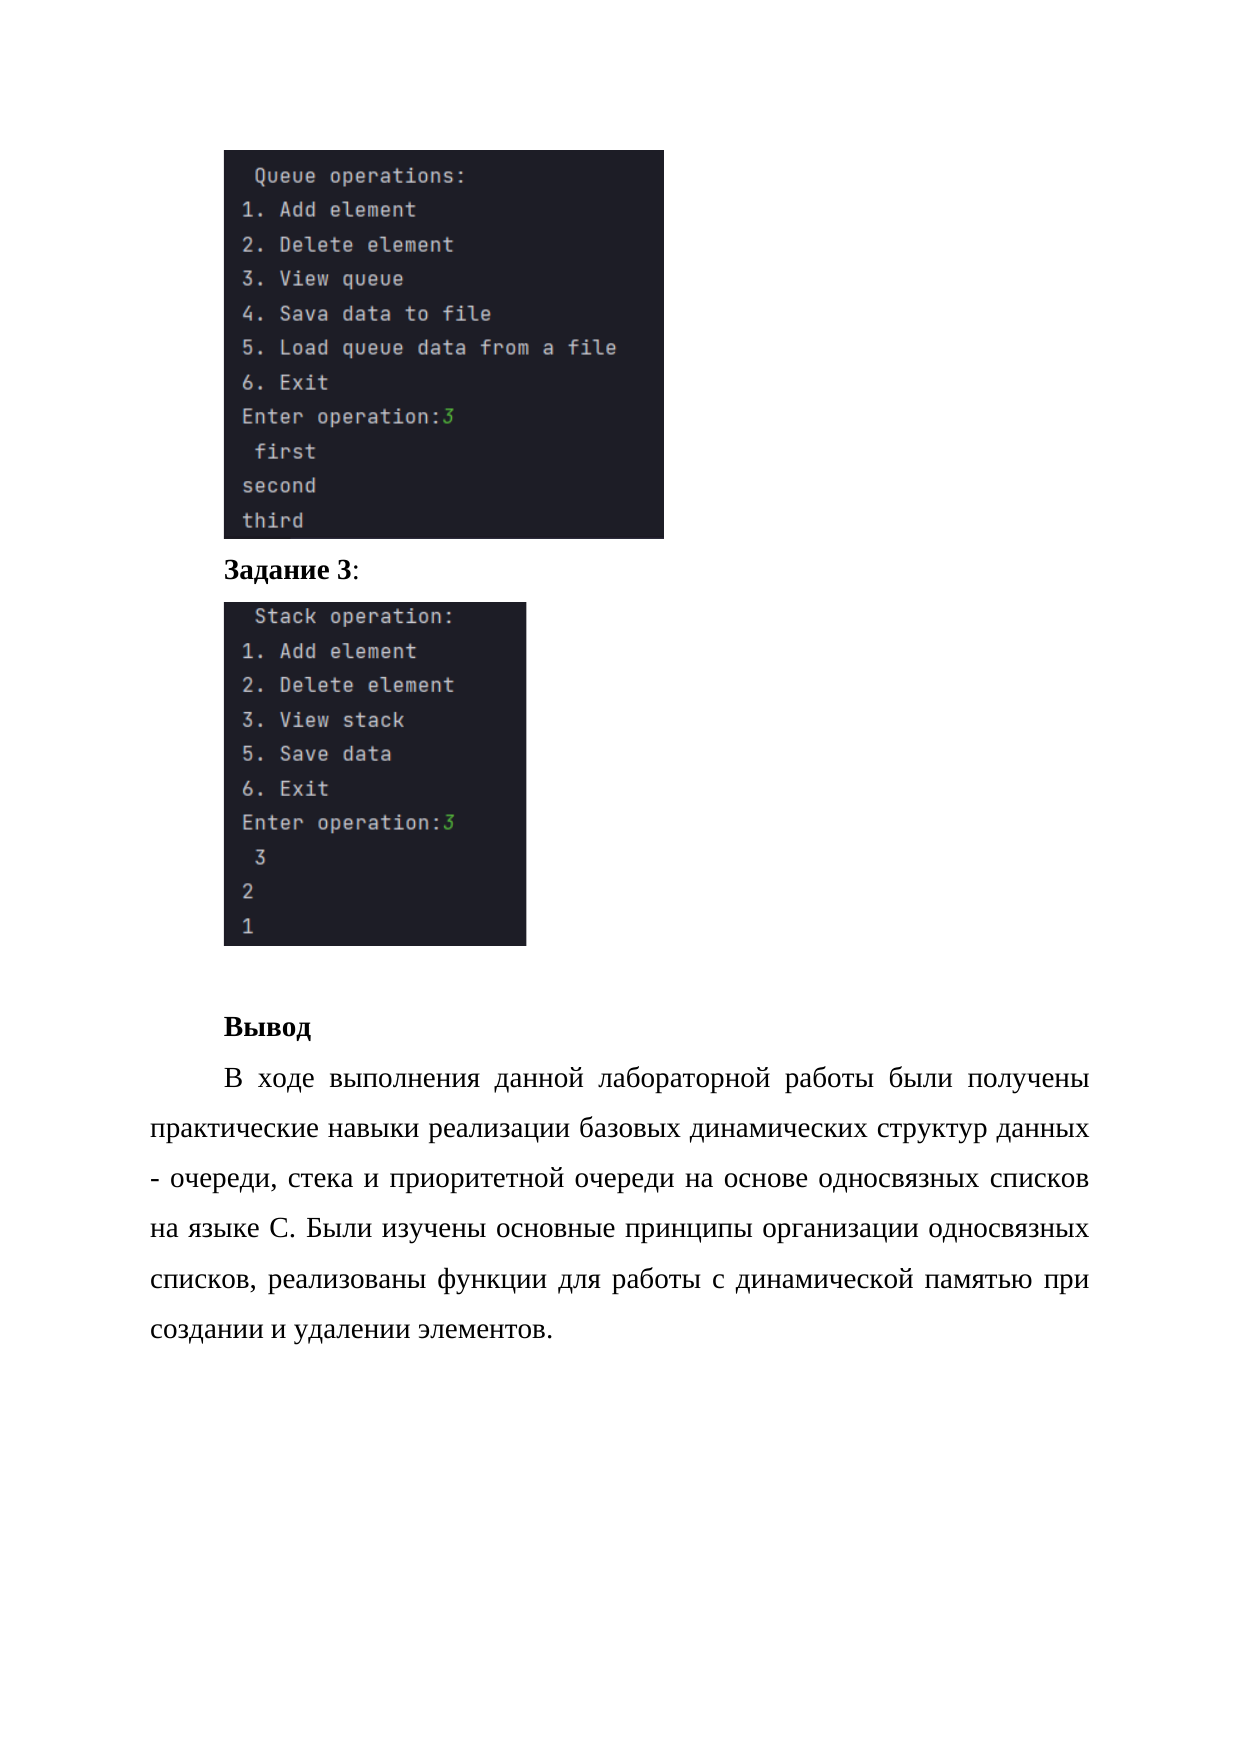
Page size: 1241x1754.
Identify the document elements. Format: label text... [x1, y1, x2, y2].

picture [223, 602, 527, 946]
text Задание 3: [150, 552, 1090, 585]
text В ходе выполнения данной лабораторной работы были получены практические навыки реализации базовых динамических структур данных - очереди, стека и приоритетной очереди на основе односвязных списков на языке C. Были изучены основные принципы организации односвязных списков, реализованы функции для работы с динамической памятью при создании и удалении элементов. [150, 1060, 1090, 1345]
picture [223, 150, 664, 539]
text Вывод [150, 1009, 1090, 1043]
